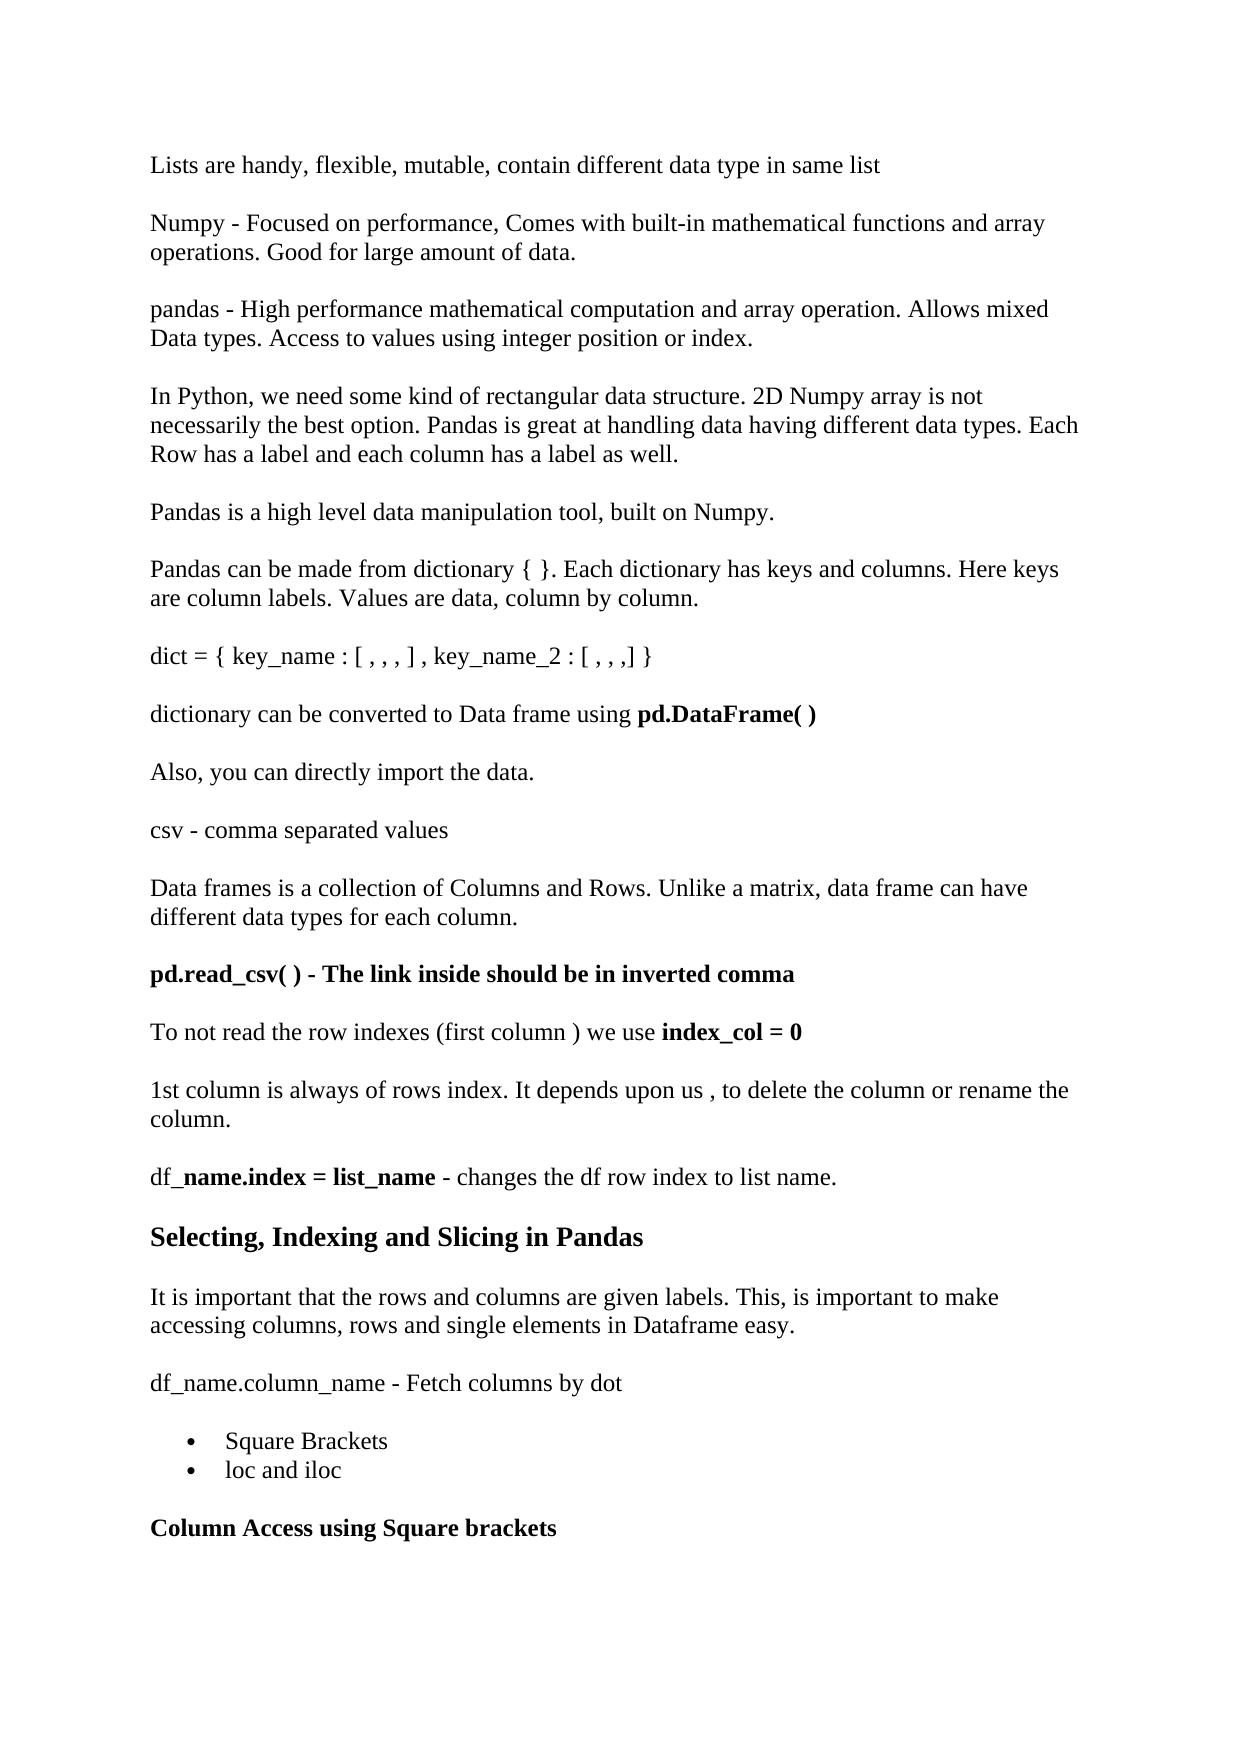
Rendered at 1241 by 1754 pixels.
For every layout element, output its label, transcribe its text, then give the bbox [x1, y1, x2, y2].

text df_name.index = list_name - changes the df row index to list name. [150, 1162, 1090, 1191]
text 1st column is always of rows index. It depends upon us , to delete the column or rename the column. [150, 1075, 1090, 1133]
text Data frames is a collection of Columns and Rows. Unlike a matrix, data frame can have different data types for each column. [150, 873, 1090, 930]
text pd.read_csv( ) - The link inside should be in inverted comma [150, 959, 1090, 988]
text df_name.column_name - Fetch columns by dot [150, 1368, 1090, 1397]
text Lists are handy, flexible, mutable, contain different data type in same list [150, 150, 1090, 179]
text pandas - High performance mathematical computation and array operation. Allows mixed Data types. Access to values using integer position or index. [150, 294, 1090, 352]
text dict = { key_name : [ , , , ] , key_name_2 : [ , , ,] } [150, 641, 1090, 670]
text Pandas can be made from dictionary { }. Each dictionary has keys and columns. Here keys are column labels. Values are data, column by column. [150, 554, 1090, 612]
list loc and iloc [187, 1455, 1090, 1484]
text In Python, we need some kind of rectangular data structure. 2D Numpy array is not necessarily the best option. Pandas is great at handling data having different data types. Each Row has a label and each column has a label as well. [150, 381, 1090, 467]
text dictionary can be converted to Data frame using pd.DataFrame( ) [150, 699, 1090, 728]
text Numpy - Focused on performance, Comes with built-in mathematical functions and array operations. Good for large amount of data. [150, 208, 1090, 265]
list Square Brackets [187, 1426, 1090, 1455]
text Pandas is a high level data manipulation tool, built on Numpy. [150, 497, 1090, 525]
text Also, you can directly import the data. [150, 757, 1090, 786]
text csv - comma separated values [150, 815, 1090, 844]
text Selecting, Indexing and Slicing in Pandas [150, 1220, 1090, 1252]
text To not read the row indexes (first column ) we use index_col = 0 [150, 1017, 1090, 1046]
text Column Access using Square brackets [150, 1513, 1090, 1542]
text It is important that the rows and columns are given labels. This, is important to make accessing columns, rows and single elements in Dataframe easy. [150, 1282, 1090, 1339]
